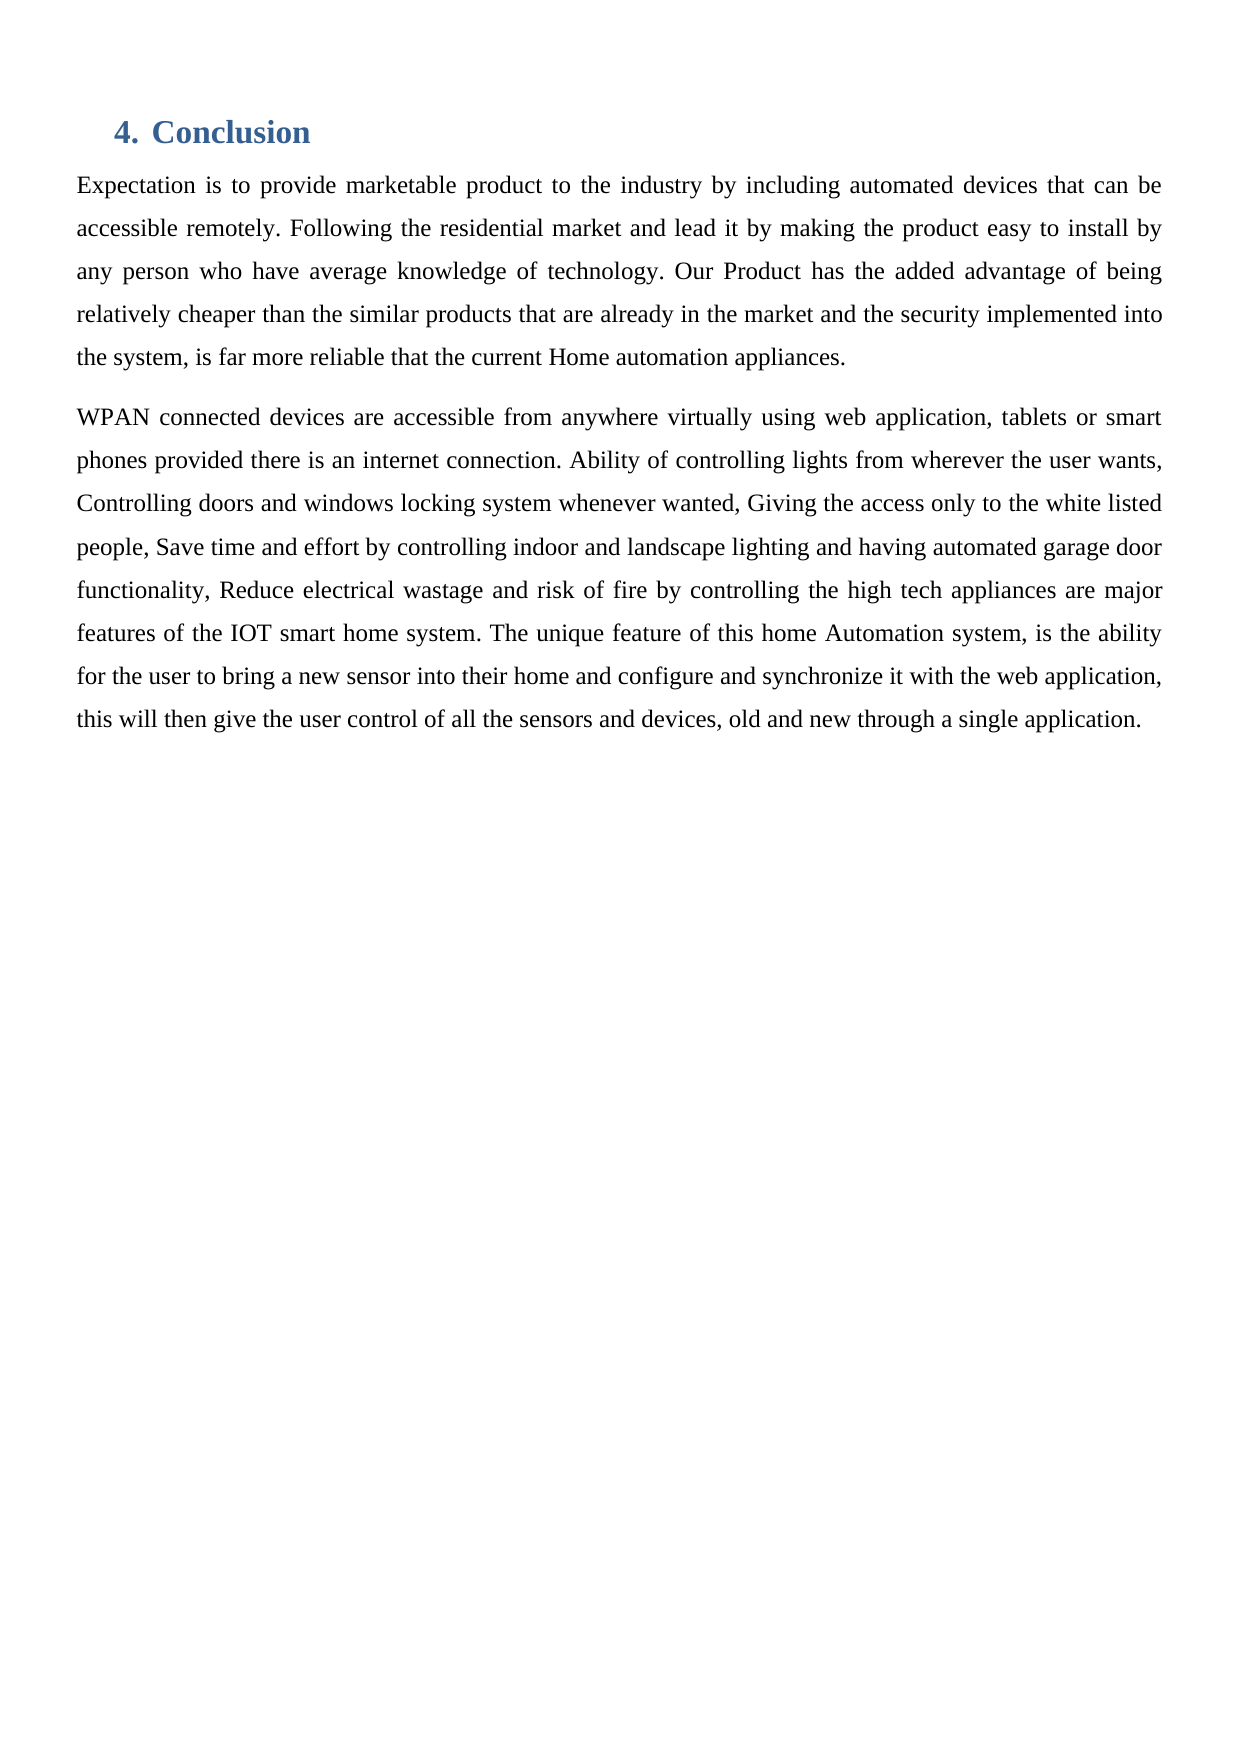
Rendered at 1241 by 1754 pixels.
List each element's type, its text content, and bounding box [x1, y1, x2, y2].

text WPAN connected devices are accessible from anywhere virtually using web application, tablets or smart phones provided there is an internet connection. Ability of controlling lights from wherever the user wants, Controlling doors and windows locking system whenever wanted, Giving the access only to the white listed people, Save time and effort by controlling indoor and landscape lighting and having automated garage door functionality, Reduce electrical wastage and risk of fire by controlling the high tech appliances are major features of the IOT smart home system. The unique feature of this home Automation system, is the ability for the user to bring a new sensor into their home and configure and synchronize it with the web application, this will then give the user control of all the sensors and devices, old and new through a single application. [76, 402, 1164, 733]
text Expectation is to provide marketable product to the industry by including automated devices that can be accessible remotely. Following the residential market and lead it by making the product easy to install by any person who have average knowledge of technology. Our Product has the added advantage of being relatively cheaper than the similar products that are already in the market and the security implemented into the system, is far more reliable that the current Home automation appliances. [76, 170, 1164, 371]
subtitle Conclusion [114, 112, 1164, 151]
